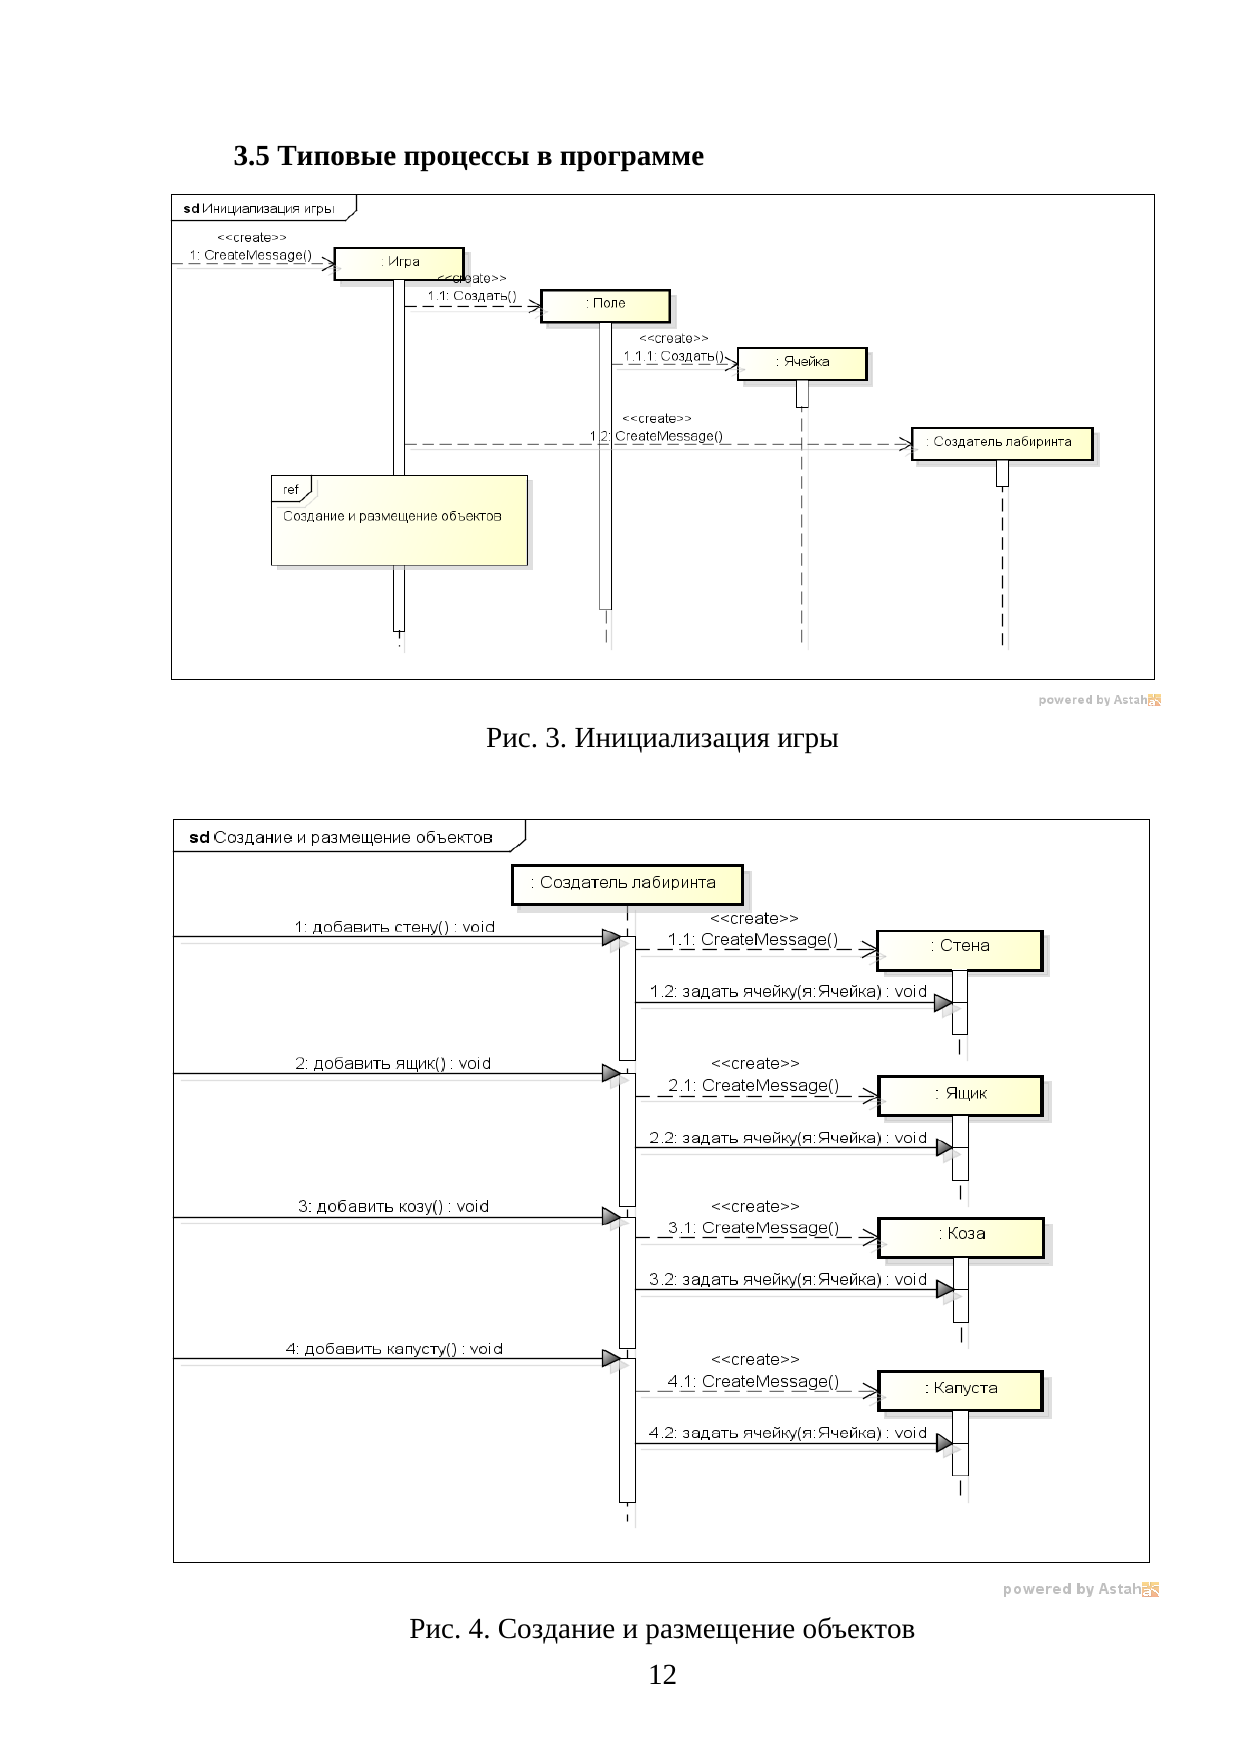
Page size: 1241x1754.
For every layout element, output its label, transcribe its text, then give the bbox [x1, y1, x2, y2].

text Рис. 3. Инициализация игры [159, 720, 1165, 753]
text Рис. 4. Создание и размещение объектов [159, 1611, 1165, 1644]
picture [159, 806, 1165, 1601]
picture [159, 183, 1165, 710]
subtitle 3.5 Типовые процессы в программе [159, 138, 1165, 172]
